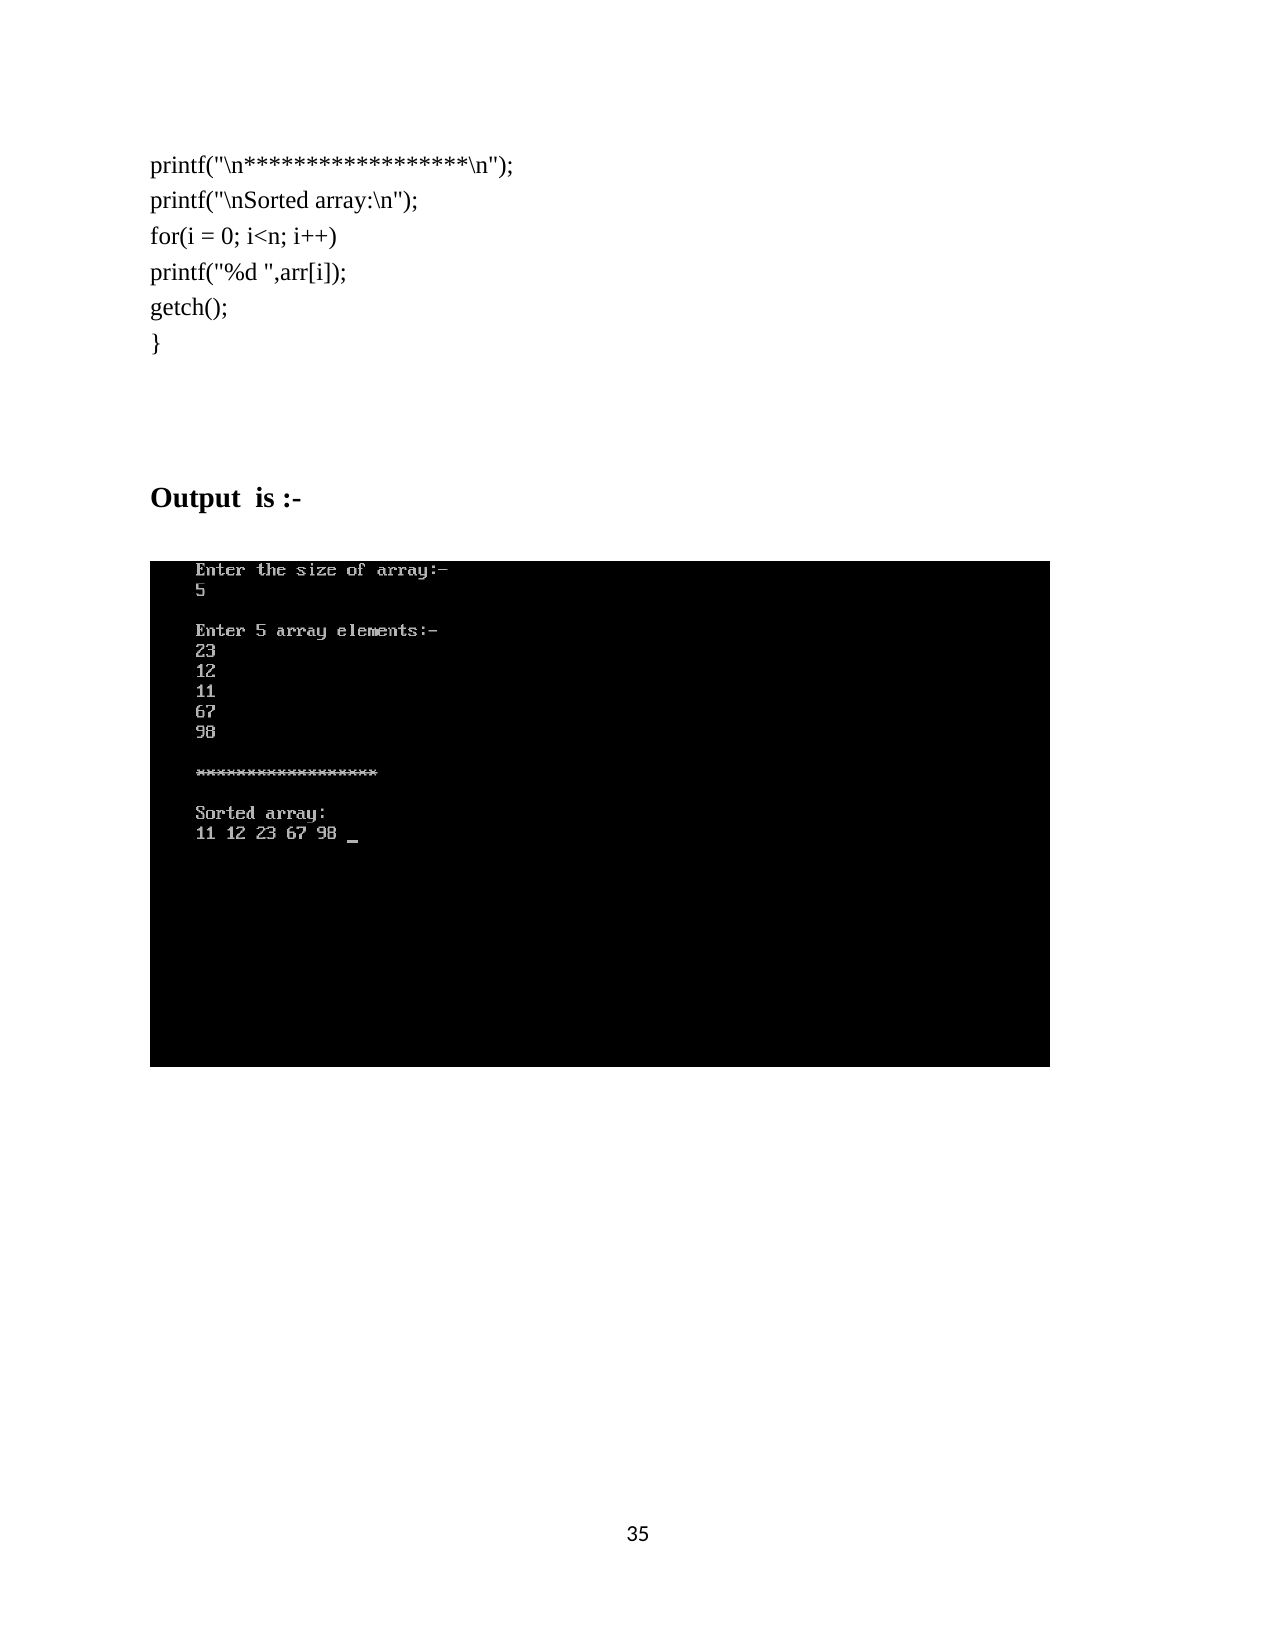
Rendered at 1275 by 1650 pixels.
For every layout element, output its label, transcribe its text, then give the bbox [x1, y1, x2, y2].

text getch(); [150, 292, 1125, 321]
text printf("%d ",arr[i]); [150, 257, 1125, 286]
text printf("\n******************\n"); [150, 150, 1125, 179]
text for(i = 0; i<n; i++) [150, 221, 1125, 250]
text } [150, 328, 1125, 357]
picture [150, 561, 1050, 1067]
text Output is :- [150, 480, 1125, 514]
text printf("\nSorted array:\n"); [150, 186, 1125, 214]
